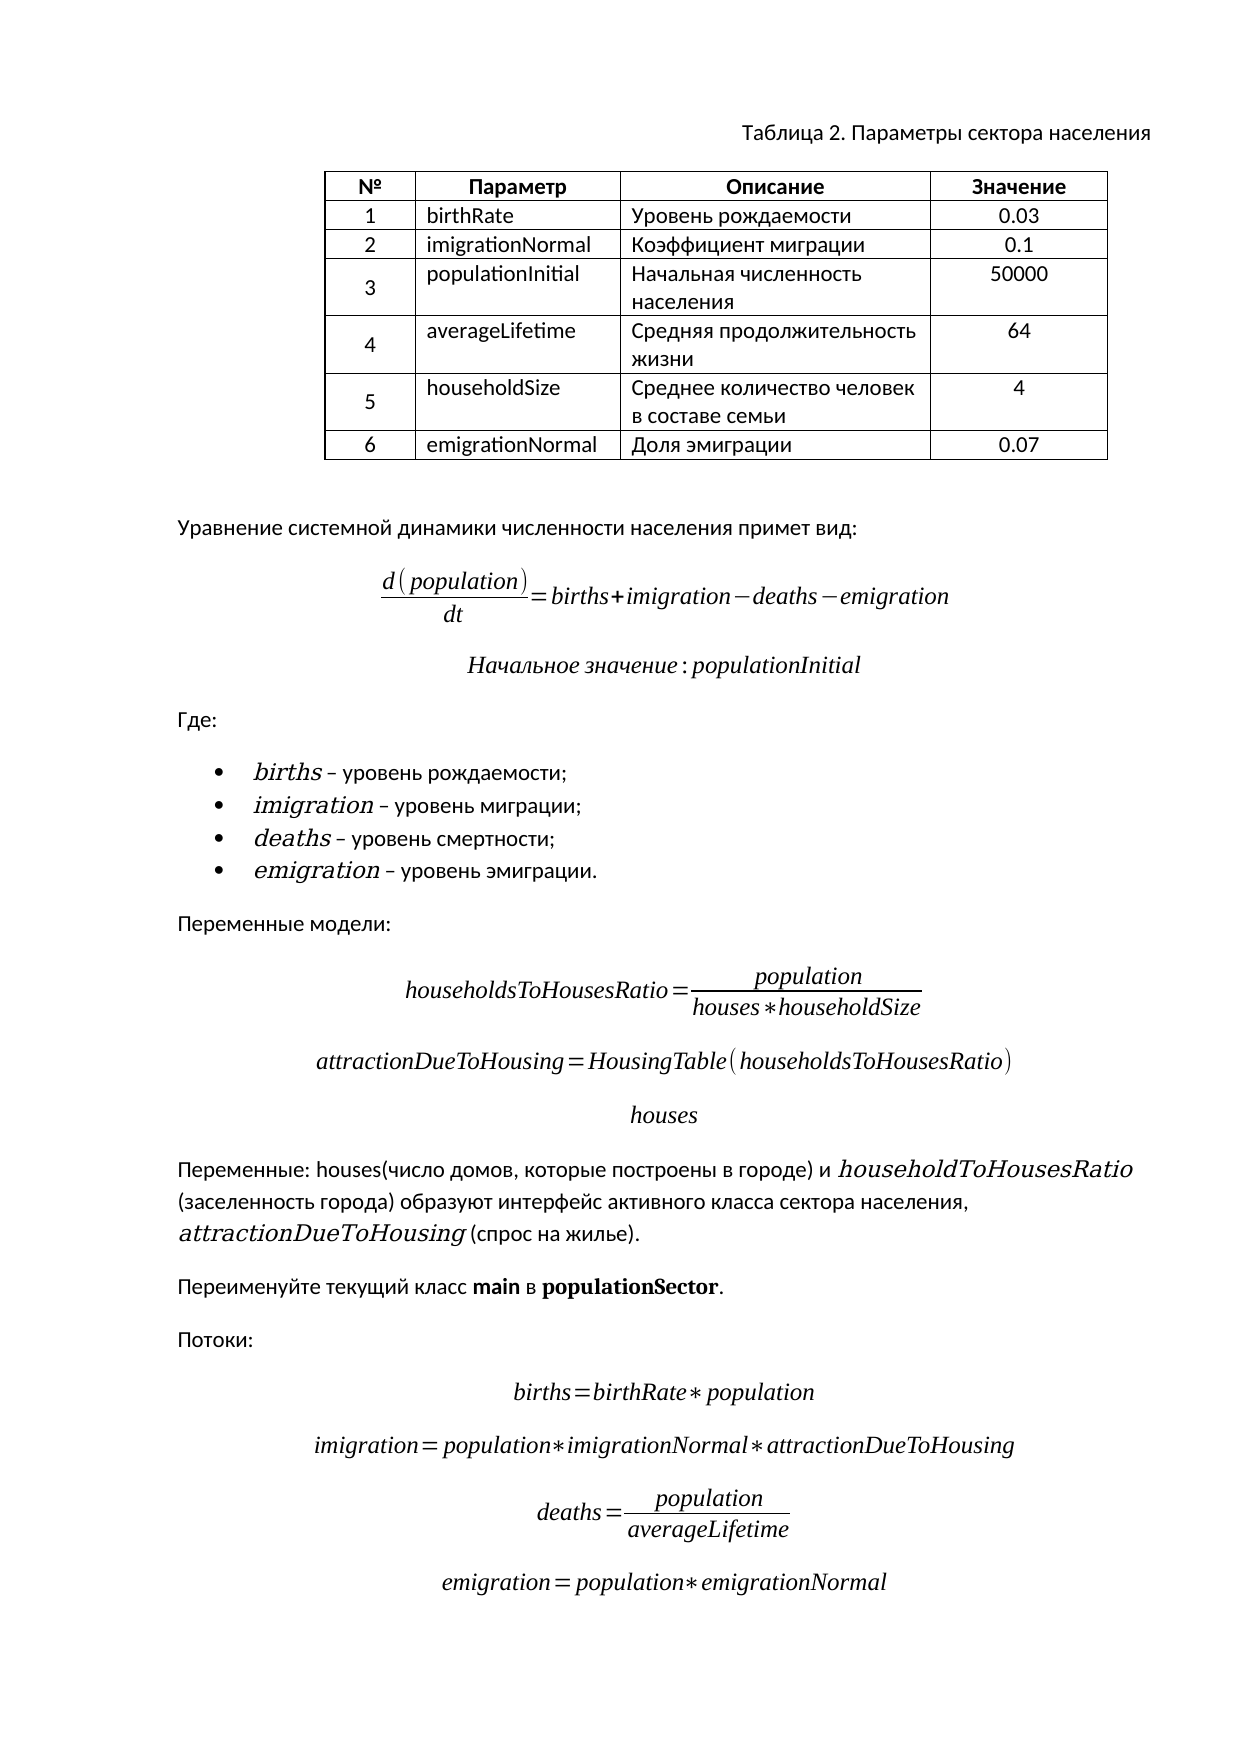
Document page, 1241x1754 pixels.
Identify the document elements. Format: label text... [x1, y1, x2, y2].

table_cell 4 [326, 316, 415, 372]
table_cell 64 [931, 316, 1107, 372]
table_cell 4 [931, 374, 1107, 429]
text Переменные: houses(число домов, которые построены в городе) и householdToHousesRatio (заселенность города) образуют интерфейс активного класса сектора населения, attractionDueToHousing (спрос на жилье). [177, 1154, 1152, 1247]
table_cell Начальная численность населения [621, 259, 930, 315]
table_cell Уровень рождаемости [621, 201, 930, 229]
table_cell Доля эмиграции [621, 431, 930, 459]
table_cell emigrationNormal [416, 431, 620, 459]
table_cell Коэффициент миграции [621, 230, 930, 258]
text Потоки: [177, 1326, 1152, 1353]
table_cell 0.03 [931, 201, 1107, 229]
table_cell 0.07 [931, 431, 1107, 459]
table_cell averageLifetime [416, 316, 620, 372]
table_header Значение [931, 172, 1107, 200]
table_cell 50000 [931, 259, 1107, 315]
table_cell populationInitial [416, 259, 620, 315]
text Таблица 2. Параметры сектора населения [177, 118, 1152, 146]
table_cell birthRate [416, 201, 620, 229]
text Переименуйте текущий класс main в populationSector. [177, 1272, 1152, 1301]
table_header Описание [621, 172, 930, 200]
table_cell Среднее количество человек в составе семьи [621, 374, 930, 429]
table_cell imigrationNormal [416, 230, 620, 258]
text Уравнение системной динамики численности населения примет вид: [177, 513, 1152, 541]
table_cell 2 [326, 230, 415, 258]
table_cell 0.1 [931, 230, 1107, 258]
list deaths – уровень смертности; [215, 823, 1152, 852]
table_header Параметр [416, 172, 620, 200]
table_cell 6 [326, 431, 415, 459]
table_cell 5 [326, 374, 415, 429]
list births – уровень рождаемости; [215, 758, 1152, 786]
table_cell Средняя продолжительность жизни [621, 316, 930, 372]
table_header № [326, 172, 415, 200]
table_cell 1 [326, 201, 415, 229]
table_cell householdSize [416, 374, 620, 429]
table_cell 3 [326, 259, 415, 315]
list imigration – уровень миграции; [215, 791, 1152, 819]
text Где: [177, 705, 1152, 733]
text Переменные модели: [177, 909, 1152, 937]
list emigration – уровень эмиграции. [215, 856, 1152, 884]
